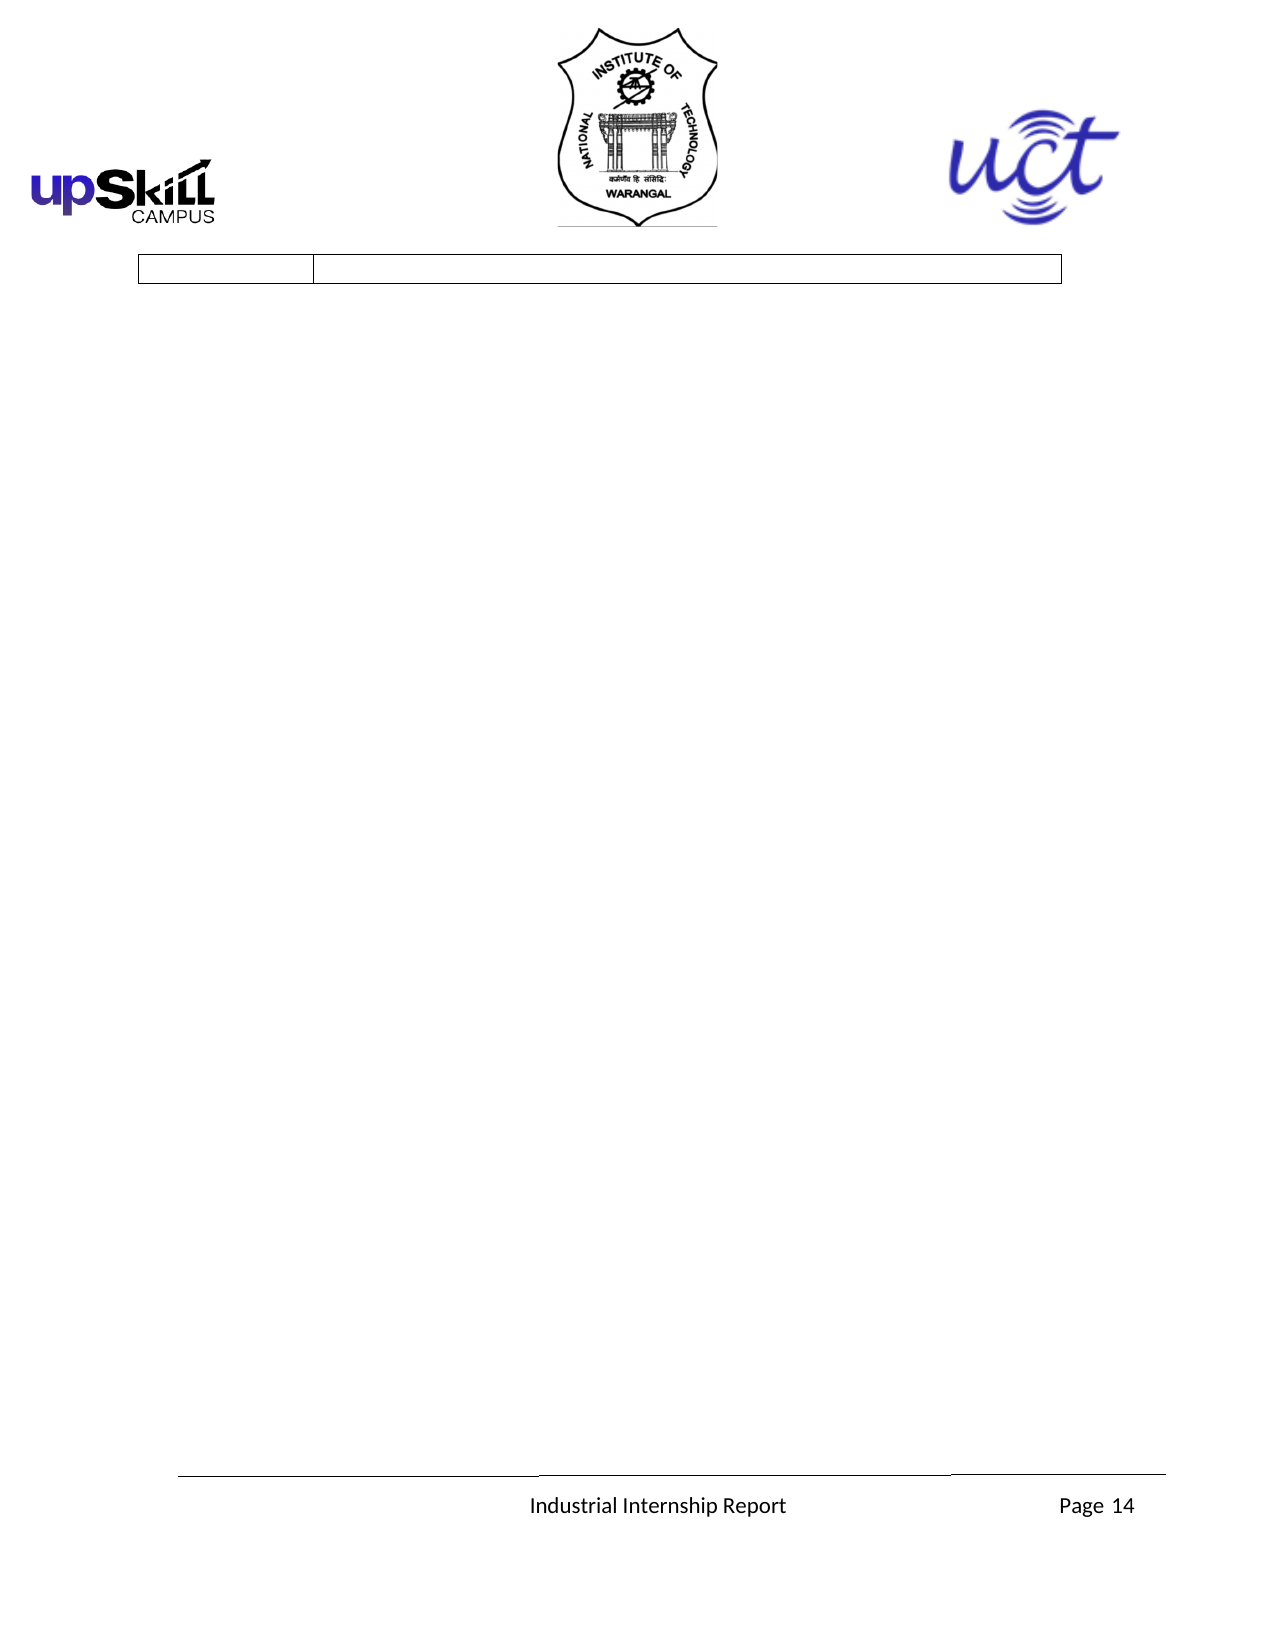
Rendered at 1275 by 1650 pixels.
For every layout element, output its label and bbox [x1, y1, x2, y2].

table_cell [314, 255, 1061, 283]
picture [0, 146, 246, 227]
picture [946, 101, 1125, 227]
picture [557, 28, 718, 227]
table_cell [139, 255, 313, 283]
